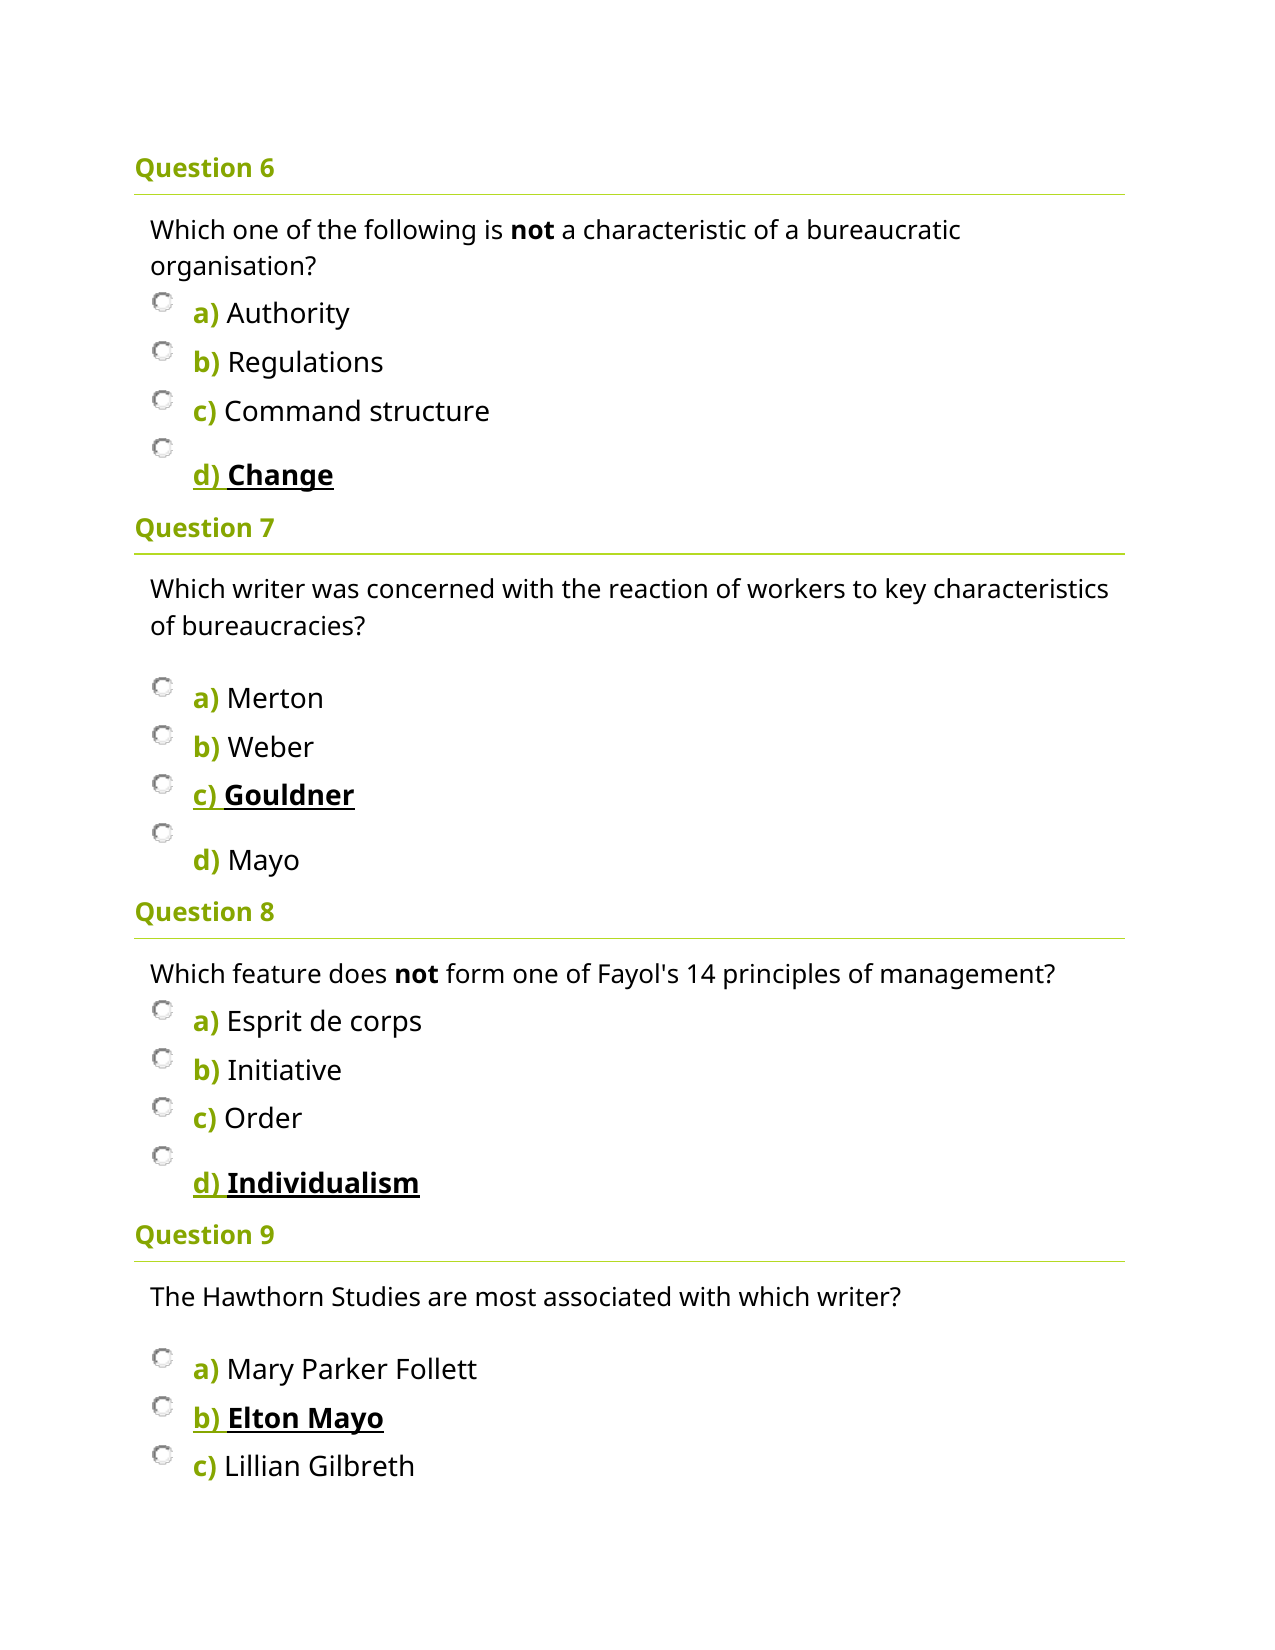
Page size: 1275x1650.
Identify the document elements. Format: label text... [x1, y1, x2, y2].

text b) Elton Mayo [150, 1388, 1125, 1436]
text Question 8 [134, 894, 1125, 938]
text a) Mary Parker Follett [150, 1339, 1125, 1388]
text Question 9 [134, 1217, 1125, 1261]
text c) Command structure [150, 381, 1125, 429]
text Question 7 [134, 509, 1125, 553]
text c) Order [150, 1088, 1125, 1137]
text d) Mayo [150, 814, 1125, 878]
text Question 6 [134, 150, 1125, 194]
text Which writer was concerned with the reaction of workers to key characteristics of bureaucracies? [150, 570, 1125, 643]
text Which one of the following is not a characteristic of a bureaucratic organisation? [150, 211, 1125, 283]
text Which feature does not form one of Fayol's 14 principles of management? [150, 955, 1125, 991]
text a) Authority [150, 283, 1125, 332]
text a) Merton [150, 668, 1125, 717]
text c) Gouldner [150, 765, 1125, 814]
text The Hawthorn Studies are most associated with which writer? [150, 1278, 1125, 1314]
text d) Change [150, 429, 1125, 494]
text a) Esprit de corps [150, 991, 1125, 1040]
text d) Individualism [150, 1137, 1125, 1201]
text c) Lillian Gilbreth [150, 1436, 1125, 1485]
text b) Weber [150, 717, 1125, 765]
text b) Regulations [150, 332, 1125, 381]
text b) Initiative [150, 1040, 1125, 1088]
